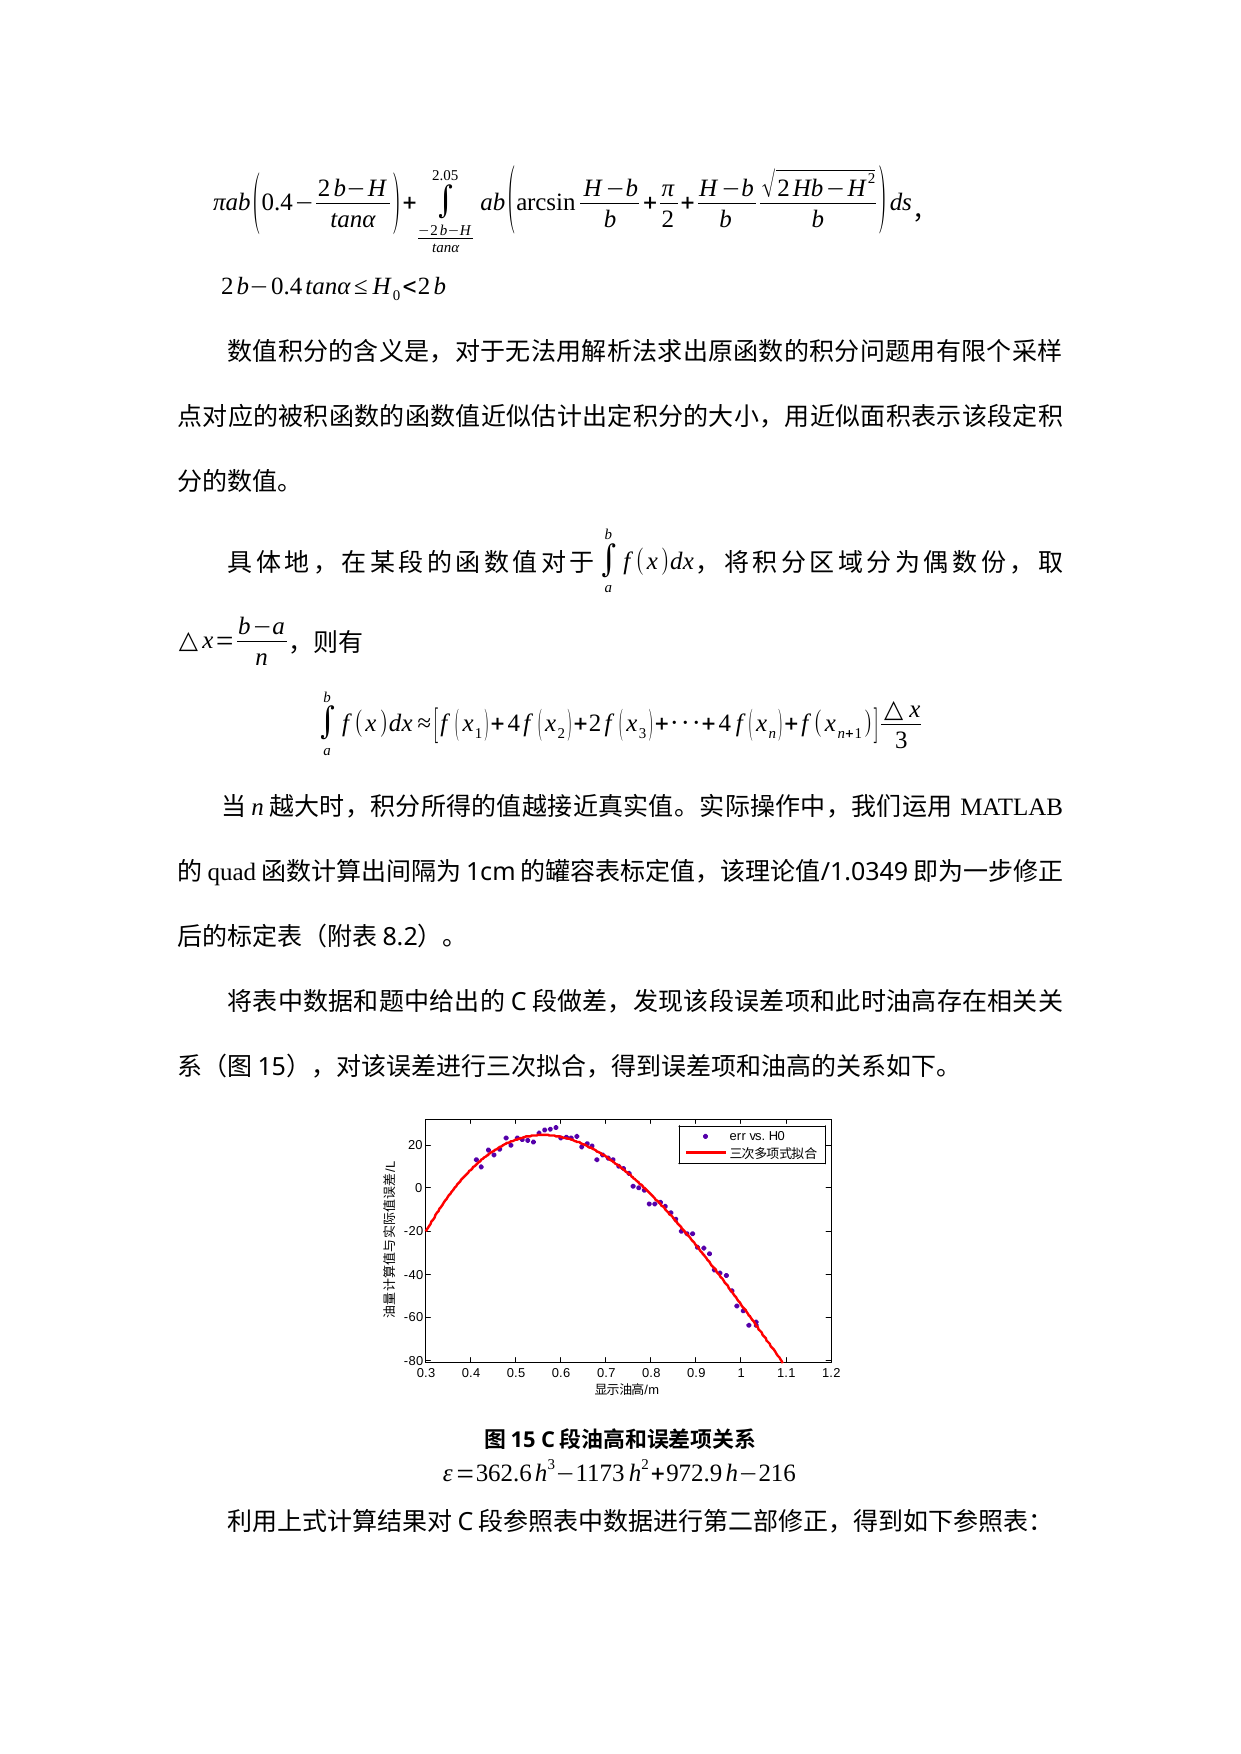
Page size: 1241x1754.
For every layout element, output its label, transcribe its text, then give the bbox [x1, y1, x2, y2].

text 具体地，在某段的函数值对于，将积分区域分为偶数份，取，则有 [177, 512, 1063, 674]
text 将表中数据和题中给出的C段做差，发现该段误差项和此时油高存在相关关系（图15），对该误差进行三次拟合，得到误差项和油高的关系如下。 [177, 967, 1063, 1097]
text ， [177, 162, 1063, 259]
text 利用上式计算结果对C段参照表中数据进行第二部修正，得到如下参照表： [177, 1487, 1063, 1552]
text 数值积分的含义是，对于无法用解析法求出原函数的积分问题用有限个采样点对应的被积函数的函数值近似估计出定积分的大小，用近似面积表示该段定积分的数值。 [177, 317, 1063, 512]
text 图15 C段油高和误差项关系 [177, 1422, 1063, 1454]
text 当n越大时，积分所得的值越接近真实值。实际操作中，我们运用MATLAB的quad函数计算出间隔为的罐容表标定值，该理论值/1.0349即为一步修正后的标定表（附表8.2）。 [177, 772, 1063, 967]
